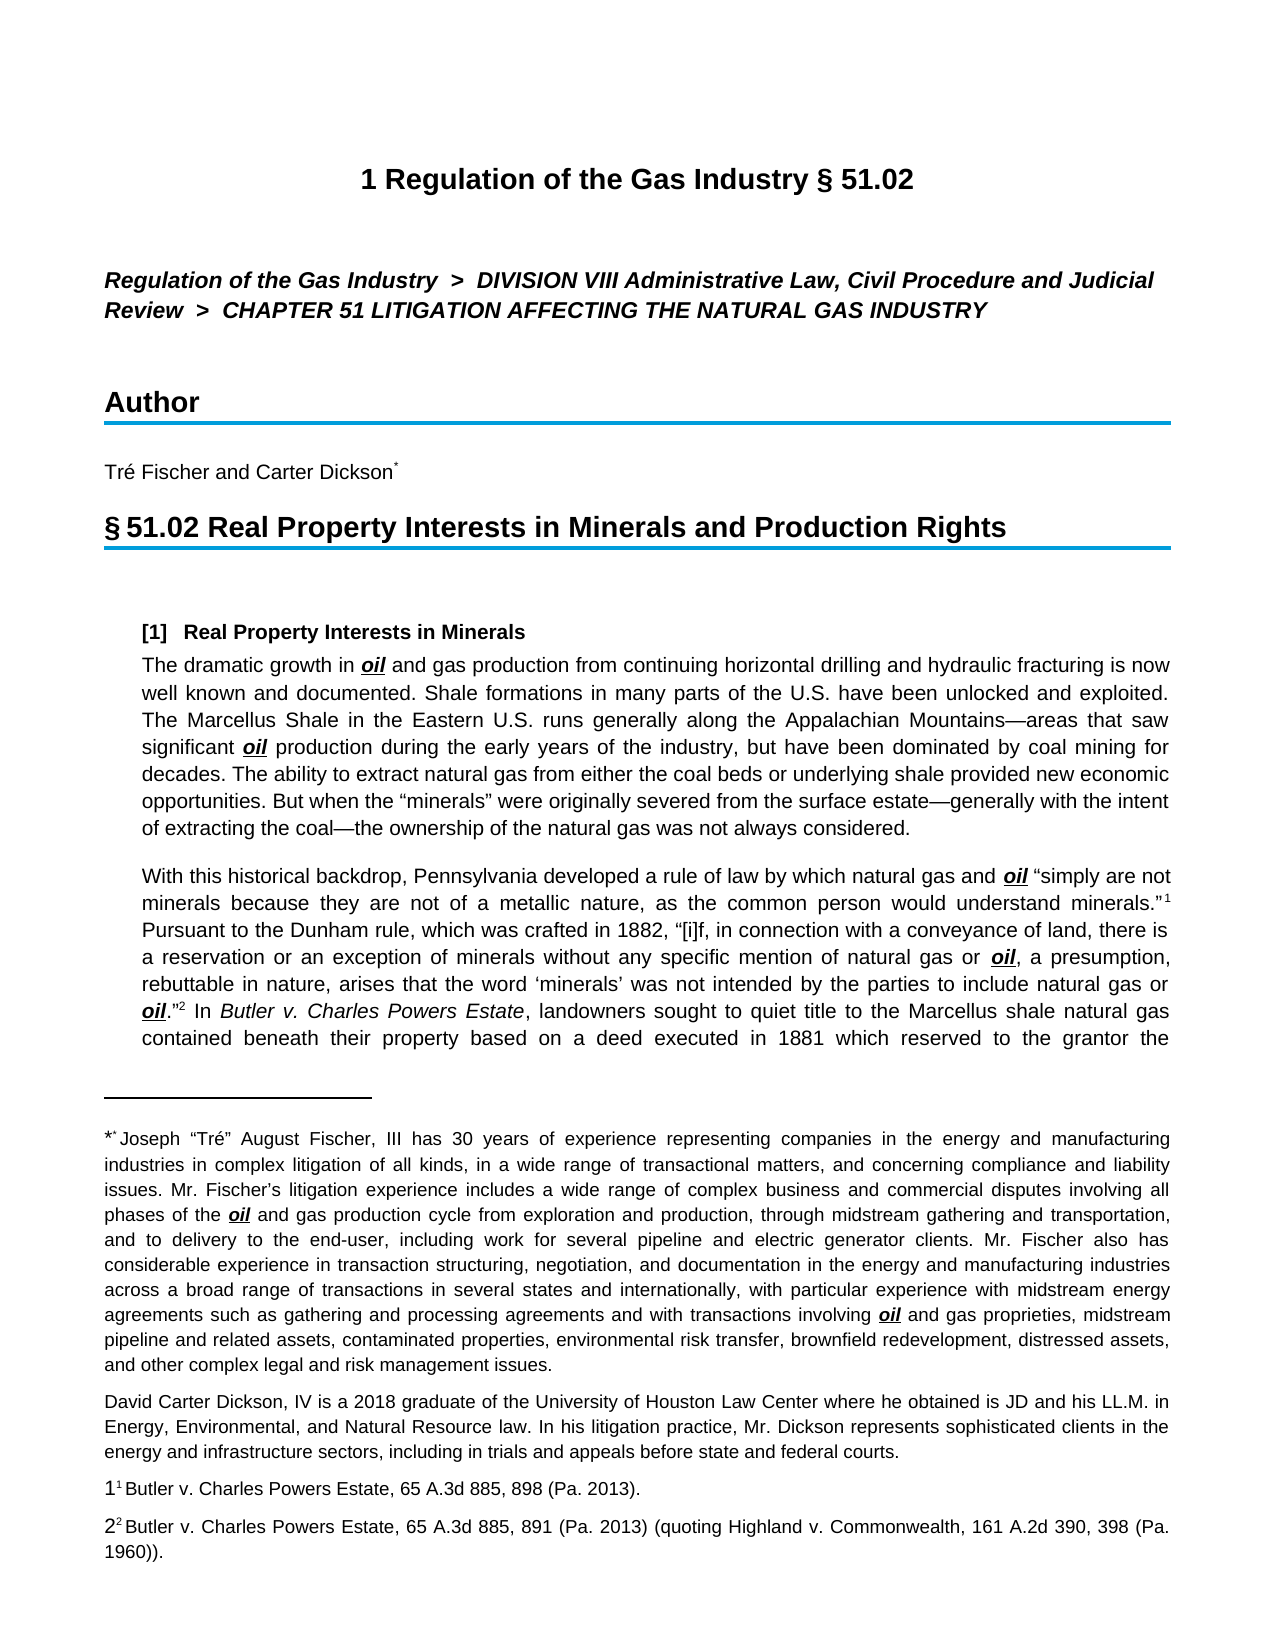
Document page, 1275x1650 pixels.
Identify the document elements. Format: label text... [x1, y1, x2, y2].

text With this historical backdrop, Pennsylvania developed a rule of law by which natural gas and oil “simply are not minerals because they are not of a metallic nature, as the common person would understand minerals.”1 Pursuant to the Dunham rule, which was crafted in 1882, “[i]f, in connection with a conveyance of land, there is a reservation or an exception of minerals without any specific mention of natural gas or oil, a presumption, rebuttable in nature, arises that the word ‘minerals’ was not intended by the parties to include natural gas or oil.”2 In Butler v. Charles Powers Estate, landowners sought to quiet title to the Marcellus shale natural gas contained beneath their property based on a deed executed in 1881 which reserved to the grantor the subsurface and removal rights of “one-half [of] the minerals and Petroleum Oils” contained beneath the subject property.3 The trial court sustained the landowner’s demurrer based on the Dunham Rule.4 [142, 861, 1171, 1050]
list Real Property Interests in Minerals [142, 617, 1171, 644]
text The dramatic growth in oil and gas production from continuing horizontal drilling and hydraulic fracturing is now well known and documented. Shale formations in many parts of the U.S. have been unlocked and exploited. The Marcellus Shale in the Eastern U.S. runs generally along the Appalachian Mountains—areas that saw significant oil production during the early years of the industry, but have been dominated by coal mining for decades. The ability to extract natural gas from either the coal beds or underlying shale provided new economic opportunities. But when the “minerals” were originally severed from the surface estate—generally with the intent of extracting the coal—the ownership of the natural gas was not always considered. [142, 650, 1171, 840]
text Tré Fischer and Carter Dickson* [104, 456, 1171, 483]
text Regulation of the Gas Industry > DIVISION VIII Administrative Law, Civil Procedure and Judicial Review > CHAPTER 51 LITIGATION AFFECTING THE NATURAL GAS INDUSTRY [104, 264, 1171, 323]
text § 51.02 Real Property Interests in Minerals and Production Rights [104, 508, 1171, 544]
subtitle 1 Regulation of the Gas Industry § 51.02 [104, 160, 1171, 196]
text Author [104, 348, 1171, 419]
